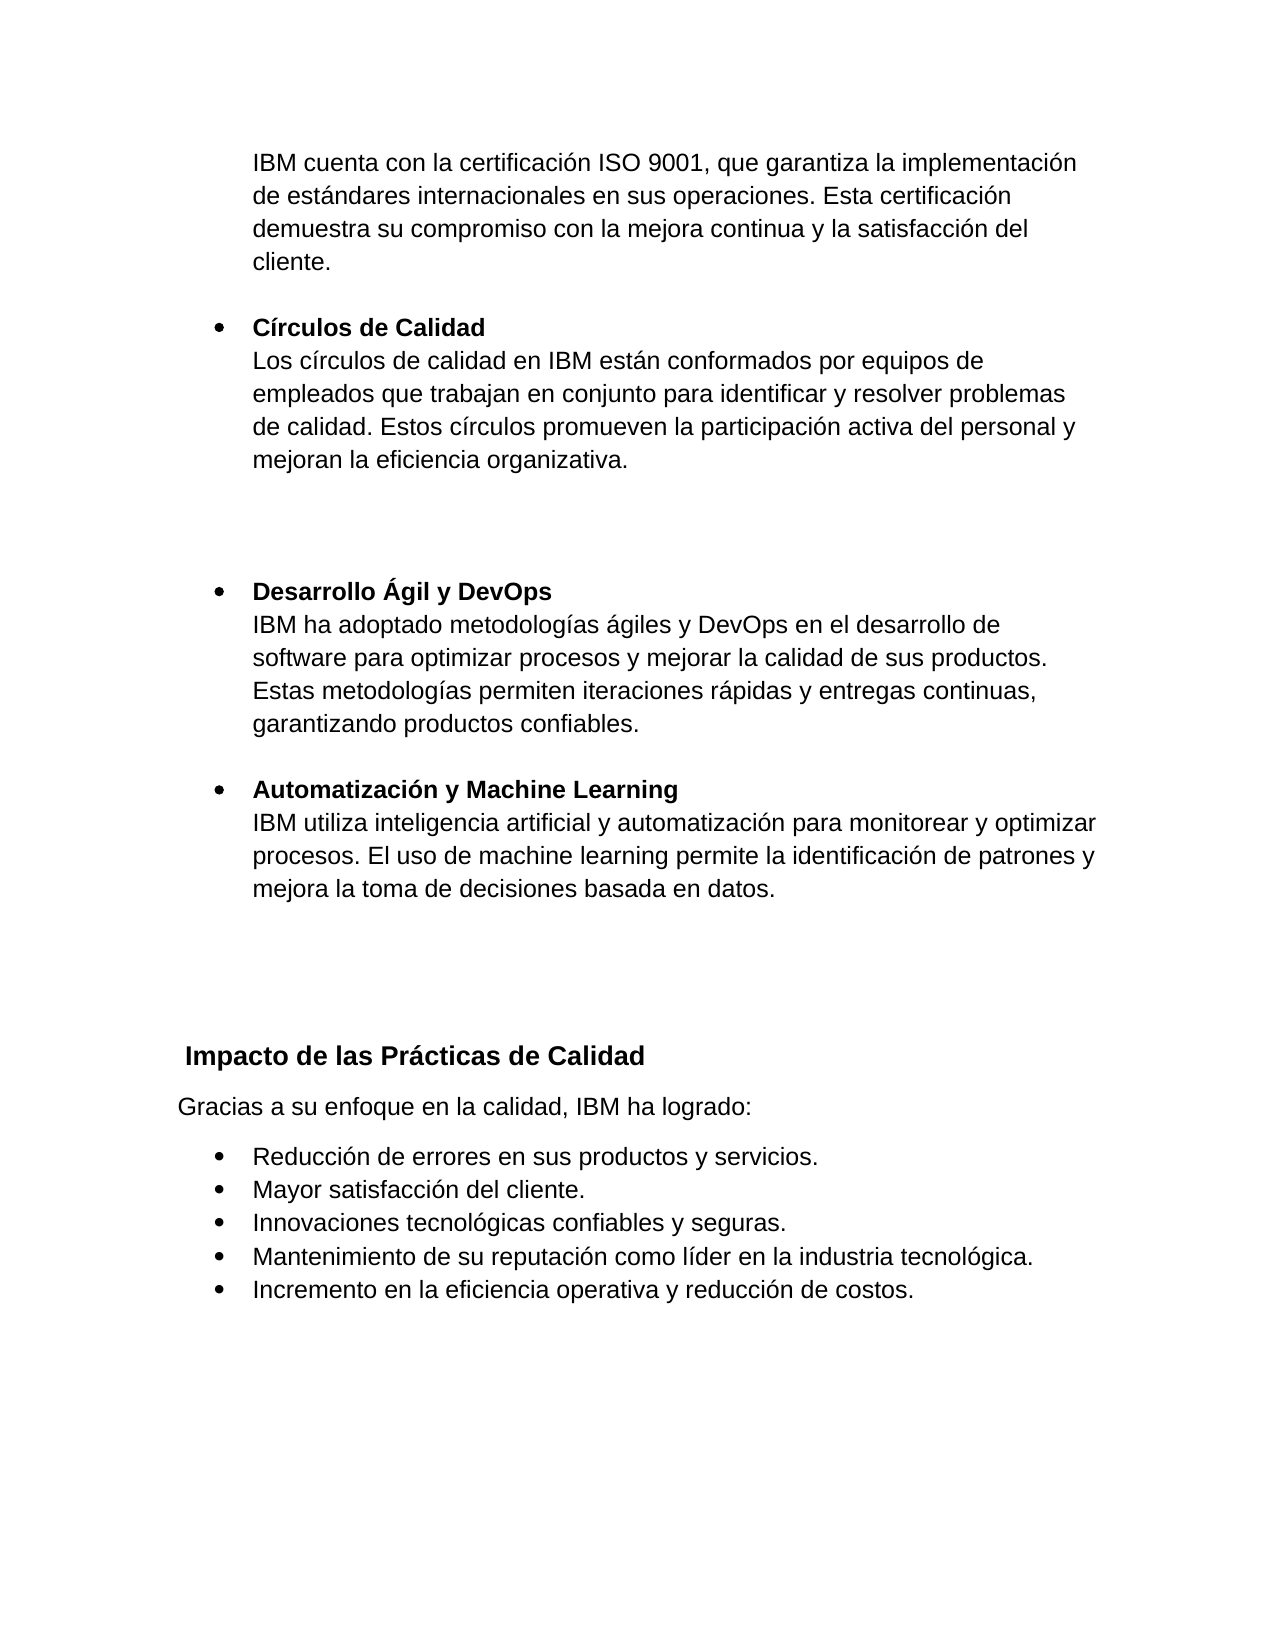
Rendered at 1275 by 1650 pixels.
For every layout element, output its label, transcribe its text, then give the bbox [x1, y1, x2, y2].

list IBM ha adoptado metodologías ágiles y DevOps en el desarrollo de software para optimizar procesos y mejorar la calidad de sus productos. Estas metodologías permiten iteraciones rápidas y entregas continuas, garantizando productos confiables. [252, 610, 1098, 738]
list Mayor satisfacción del cliente. [215, 1175, 1098, 1204]
list Mantenimiento de su reputación como líder en la industria tecnológica. [215, 1241, 1098, 1270]
list IBM cuenta con la certificación ISO 9001, que garantiza la implementación de estándares internacionales en sus operaciones. Esta certificación demuestra su compromiso con la mejora continua y la satisfacción del cliente. [252, 148, 1098, 275]
text Impacto de las Prácticas de Calidad [177, 1040, 1098, 1071]
list IBM utiliza inteligencia artificial y automatización para monitorear y optimizar procesos. El uso de machine learning permite la identificación de patrones y mejora la toma de decisiones basada en datos. [252, 808, 1098, 903]
list Incremento en la eficiencia operativa y reducción de costos. [215, 1274, 1098, 1303]
text Gracias a su enfoque en la calidad, IBM ha logrado: [177, 1092, 1098, 1121]
list Reducción de errores en sus productos y servicios. [215, 1142, 1098, 1171]
list Desarrollo Ágil y DevOps [215, 577, 1098, 606]
list Círculos de Calidad [215, 313, 1098, 342]
list Innovaciones tecnológicas confiables y seguras. [215, 1208, 1098, 1237]
list Automatización y Machine Learning [215, 775, 1098, 804]
list Los círculos de calidad en IBM están conformados por equipos de empleados que trabajan en conjunto para identificar y resolver problemas de calidad. Estos círculos promueven la participación activa del personal y mejoran la eficiencia organizativa. [252, 346, 1098, 474]
